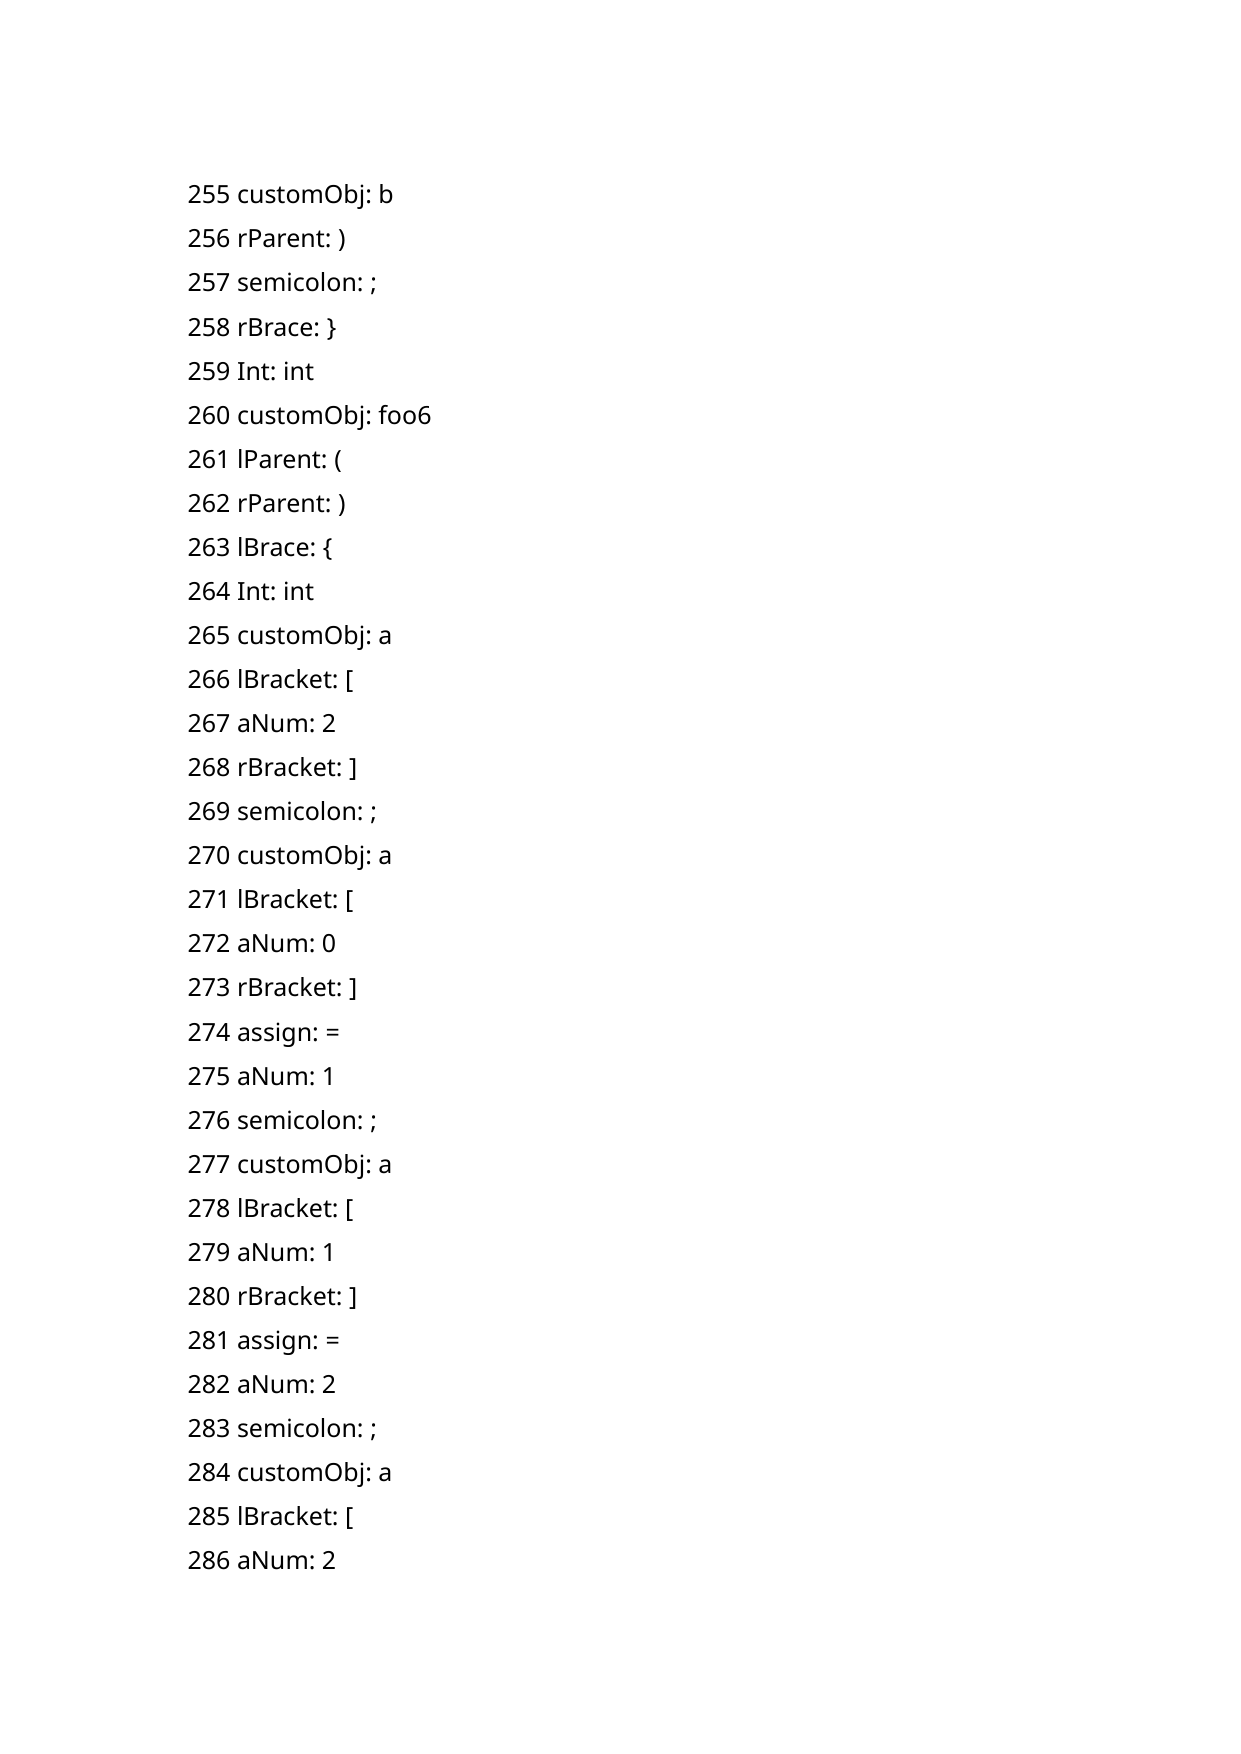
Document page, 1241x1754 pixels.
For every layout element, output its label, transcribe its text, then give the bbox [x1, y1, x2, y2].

text 282 aNum: 2 [187, 1362, 1053, 1406]
text 257 semicolon: ; [187, 260, 1053, 304]
text 280 rBracket: ] [187, 1273, 1053, 1318]
text 256 rParent: ) [187, 216, 1053, 260]
text 263 lBrace: { [187, 524, 1053, 568]
text 273 rBracket: ] [187, 965, 1053, 1009]
text 285 lBracket: [ [187, 1494, 1053, 1538]
text 274 assign: = [187, 1009, 1053, 1053]
text 264 Int: int [187, 568, 1053, 613]
text 283 semicolon: ; [187, 1406, 1053, 1450]
text 276 semicolon: ; [187, 1097, 1053, 1141]
text 279 aNum: 1 [187, 1229, 1053, 1273]
text 266 lBracket: [ [187, 657, 1053, 701]
text 272 aNum: 0 [187, 921, 1053, 965]
text 258 rBrace: } [187, 304, 1053, 348]
text 277 customObj: a [187, 1141, 1053, 1185]
text 284 customObj: a [187, 1450, 1053, 1494]
text 261 lParent: ( [187, 436, 1053, 480]
text 268 rBracket: ] [187, 745, 1053, 789]
text 269 semicolon: ; [187, 789, 1053, 833]
text 267 aNum: 2 [187, 701, 1053, 745]
text 255 customObj: b [187, 172, 1053, 216]
text 265 customObj: a [187, 613, 1053, 657]
text 286 aNum: 2 [187, 1538, 1053, 1582]
text 270 customObj: a [187, 833, 1053, 877]
text 260 customObj: foo6 [187, 392, 1053, 436]
text 281 assign: = [187, 1318, 1053, 1362]
text 275 aNum: 1 [187, 1053, 1053, 1097]
text 262 rParent: ) [187, 480, 1053, 524]
text 271 lBracket: [ [187, 877, 1053, 921]
text 259 Int: int [187, 348, 1053, 392]
text 278 lBracket: [ [187, 1185, 1053, 1229]
